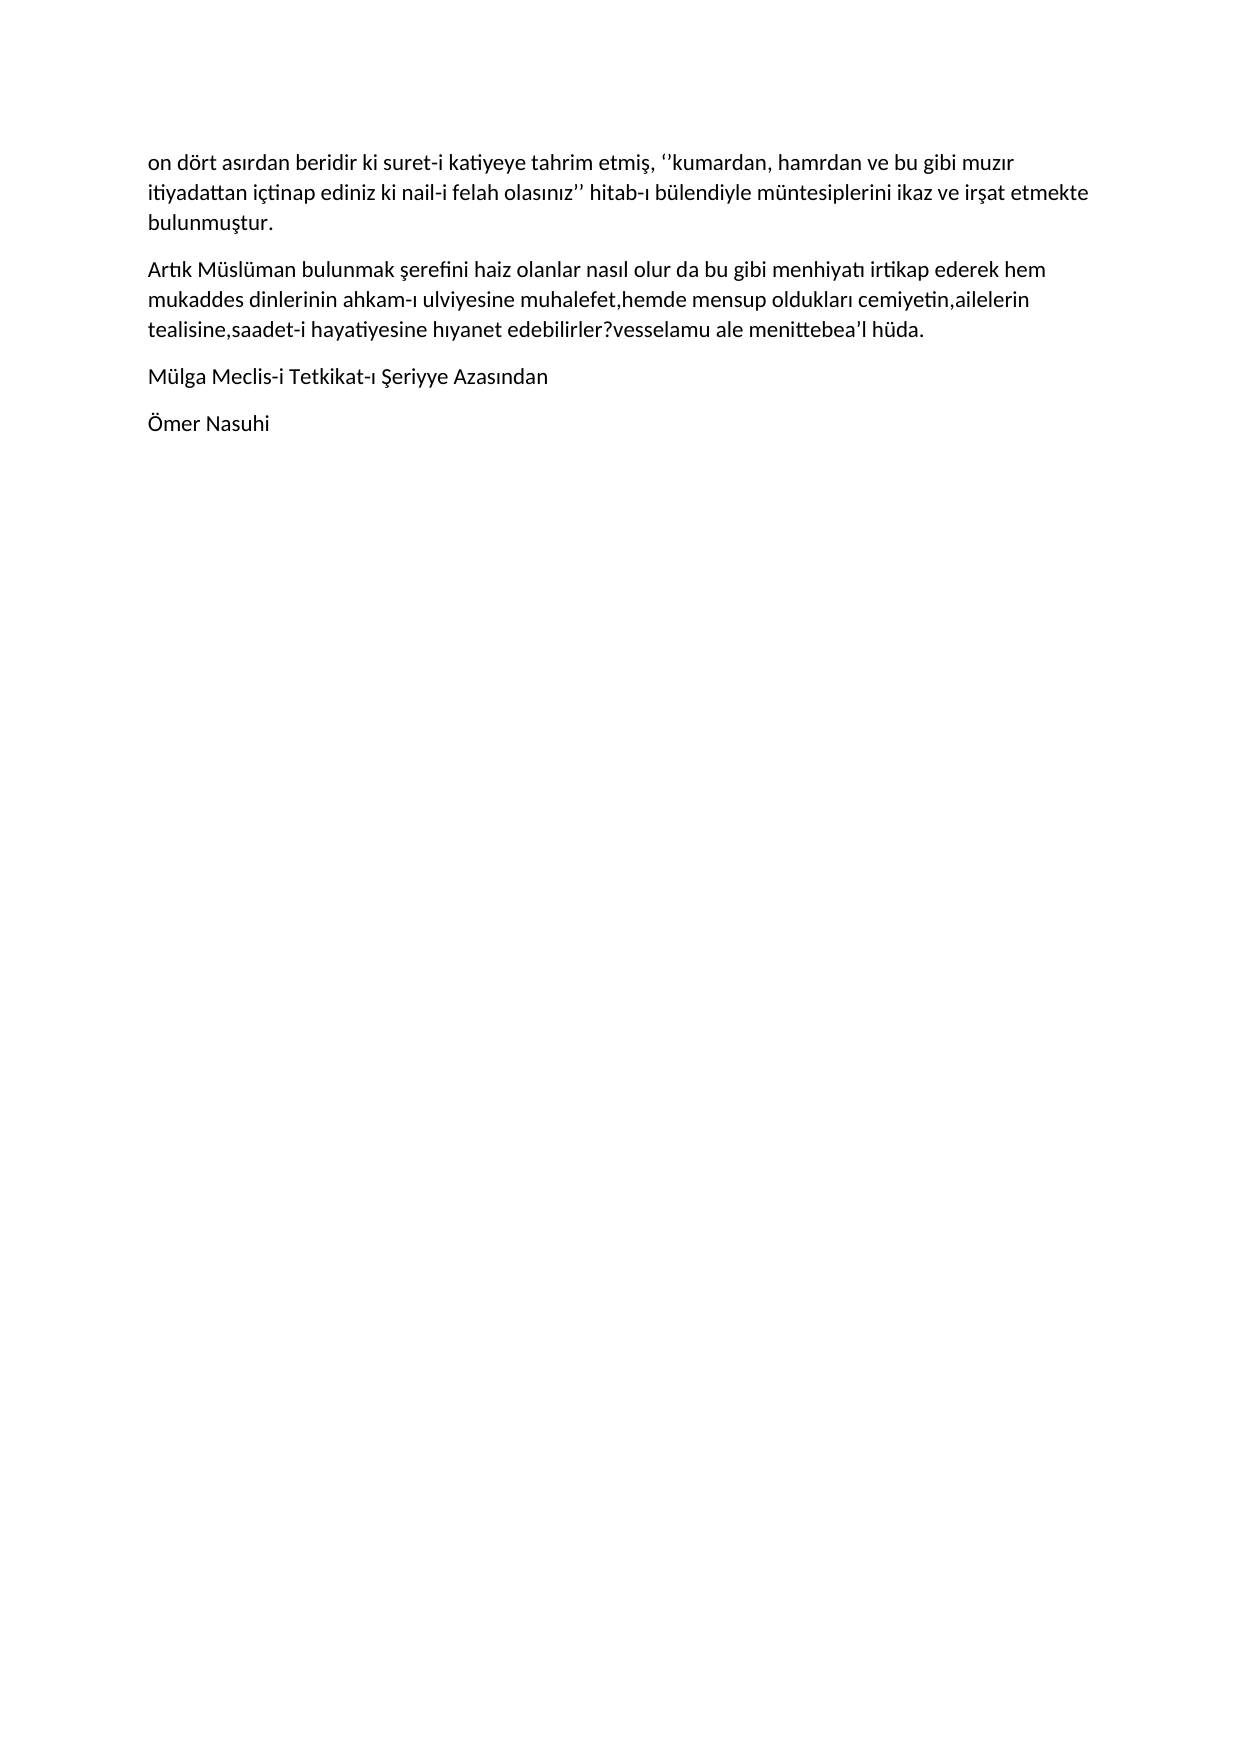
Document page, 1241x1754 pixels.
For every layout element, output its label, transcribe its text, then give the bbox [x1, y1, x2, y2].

text Mülga Meclis-i Tetkikat-ı Şeriyye Azasından [148, 362, 1093, 390]
text Ömer Nasuhi [148, 409, 1093, 437]
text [148, 148, 1093, 236]
text Artık Müslüman bulunmak şerefini haiz olanlar nasıl olur da bu gibi menhiyatı irtikap ederek hem mukaddes dinlerinin ahkam-ı ulviyesine muhalefet,hemde mensup oldukları cemiyetin,ailelerin tealisine,saadet-i hayatiyesine hıyanet edebilirler?vesselamu ale menittebea’l hüda. [148, 255, 1093, 343]
